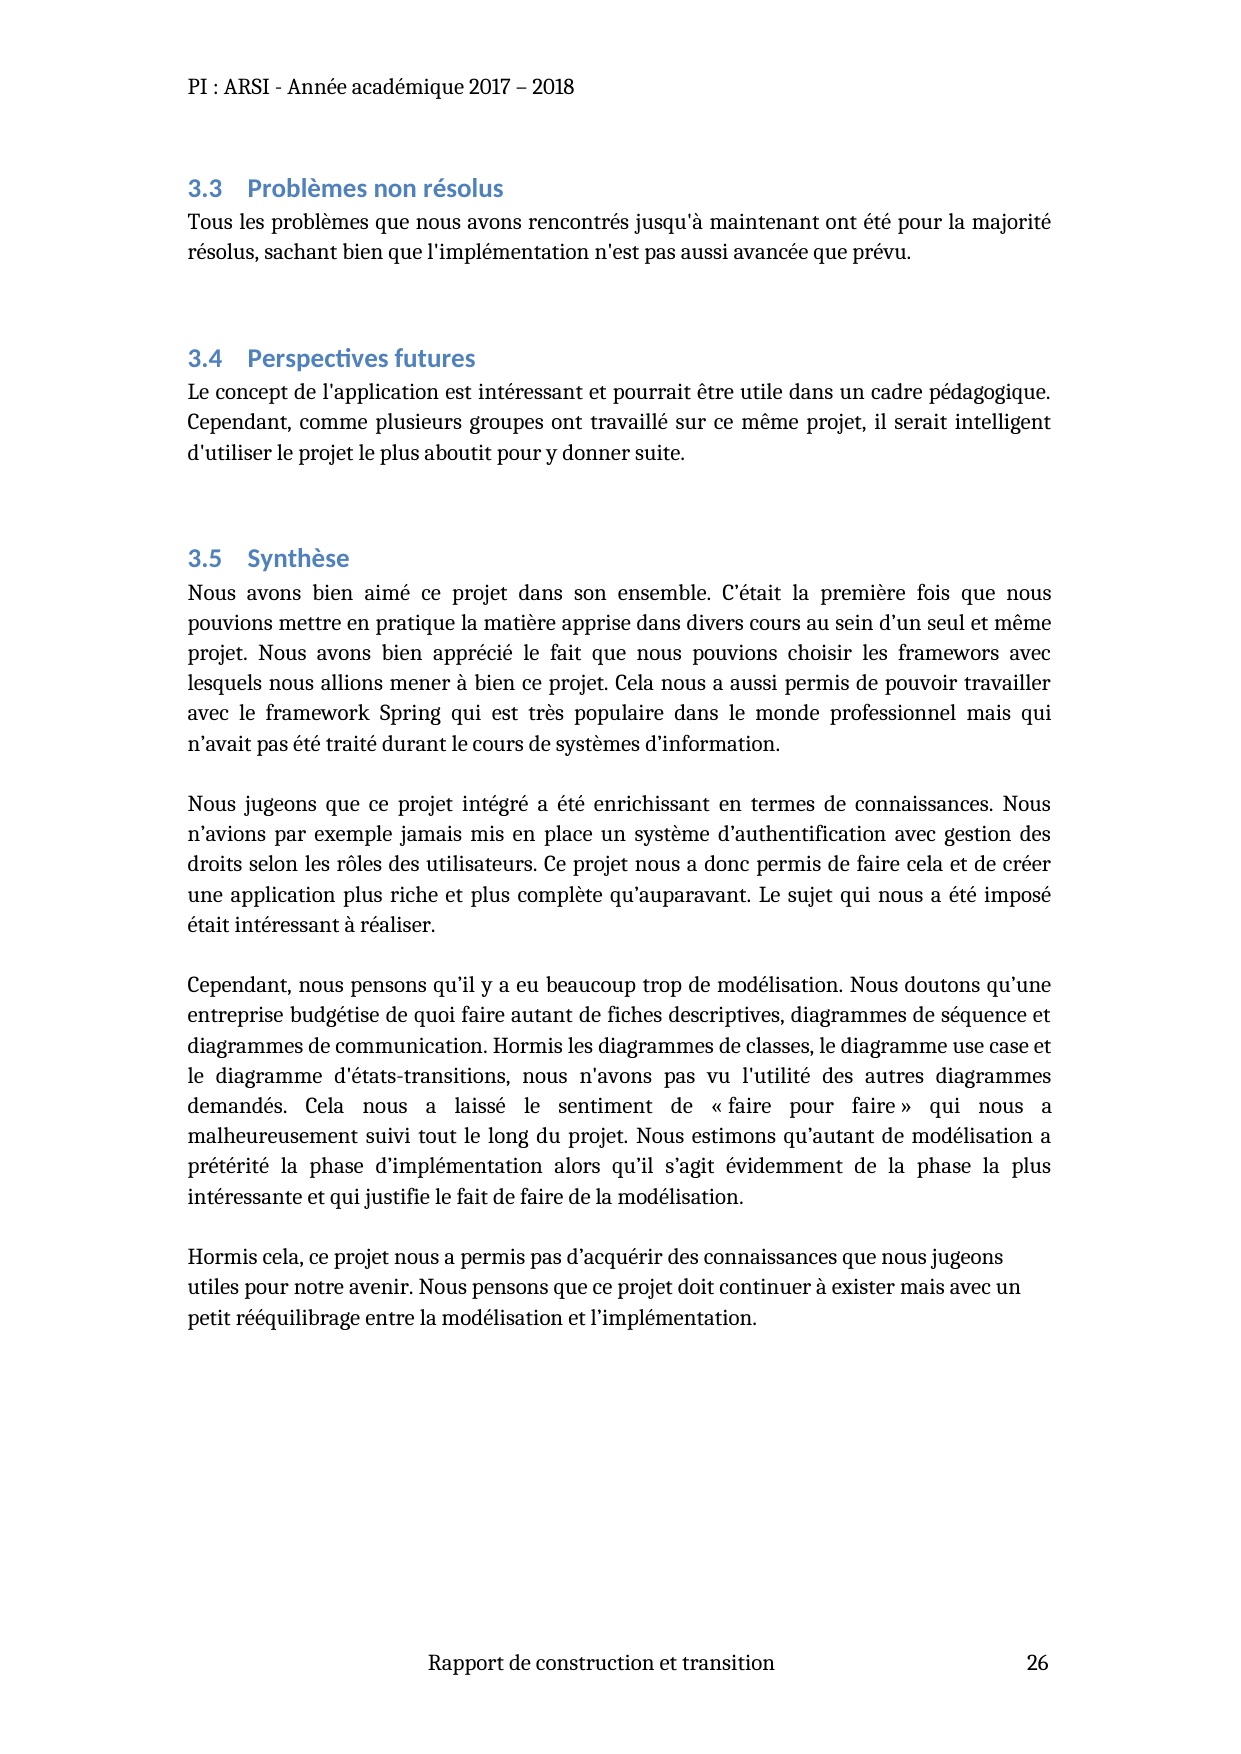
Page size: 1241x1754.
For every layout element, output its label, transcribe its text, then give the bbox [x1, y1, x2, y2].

list Nous avons bien aimé ce projet dans son ensemble. C’était la première fois que nous pouvions mettre en pratique la matière apprise dans divers cours au sein d’un seul et même projet. Nous avons bien apprécié le fait que nous pouvions choisir les framewors avec lesquels nous allions mener à bien ce projet. Cela nous a aussi permis de pouvoir travailler avec le framework Spring qui est très populaire dans le monde professionnel mais qui n’avait pas été traité durant le cours de systèmes d’information. [187, 579, 1053, 757]
text Le concept de l'application est intéressant et pourrait être utile dans un cadre pédagogique. Cependant, comme plusieurs groupes ont travaillé sur ce même projet, il serait intelligent d'utiliser le projet le plus aboutit pour y donner suite. [187, 379, 1053, 466]
list Cependant, nous pensons qu’il y a eu beaucoup trop de modélisation. Nous doutons qu’une entreprise budgétise de quoi faire autant de fiches descriptives, diagrammes de séquence et diagrammes de communication. Hormis les diagrammes de classes, le diagramme use case et le diagramme d'états-transitions, nous n'avons pas vu l'utilité des autres diagrammes demandés. Cela nous a laissé le sentiment de « faire pour faire » qui nous a malheureusement suivi tout le long du projet. Nous estimons qu’autant de modélisation a prétérité la phase d’implémentation alors qu’il s’agit évidemment de la phase la plus intéressante et qui justifie le fait de faire de la modélisation. [187, 972, 1053, 1210]
subtitle Synthèse [187, 541, 1053, 574]
subtitle Problèmes non résolus [187, 171, 1053, 204]
subtitle Perspectives futures [187, 341, 1053, 374]
list Hormis cela, ce projet nous a permis pas d’acquérir des connaissances que nous jugeons utiles pour notre avenir. Nous pensons que ce projet doit continuer à exister mais avec un petit rééquilibrage entre la modélisation et l’implémentation. [187, 1244, 1053, 1331]
text Tous les problèmes que nous avons rencontrés jusqu'à maintenant ont été pour la majorité résolus, sachant bien que l'implémentation n'est pas aussi avancée que prévu. [187, 209, 1053, 265]
list Nous jugeons que ce projet intégré a été enrichissant en termes de connaissances. Nous n’avions par exemple jamais mis en place un système d’authentification avec gestion des droits selon les rôles des utilisateurs. Ce projet nous a donc permis de faire cela et de créer une application plus riche et plus complète qu’auparavant. Le sujet qui nous a été imposé était intéressant à réaliser. [187, 791, 1053, 938]
